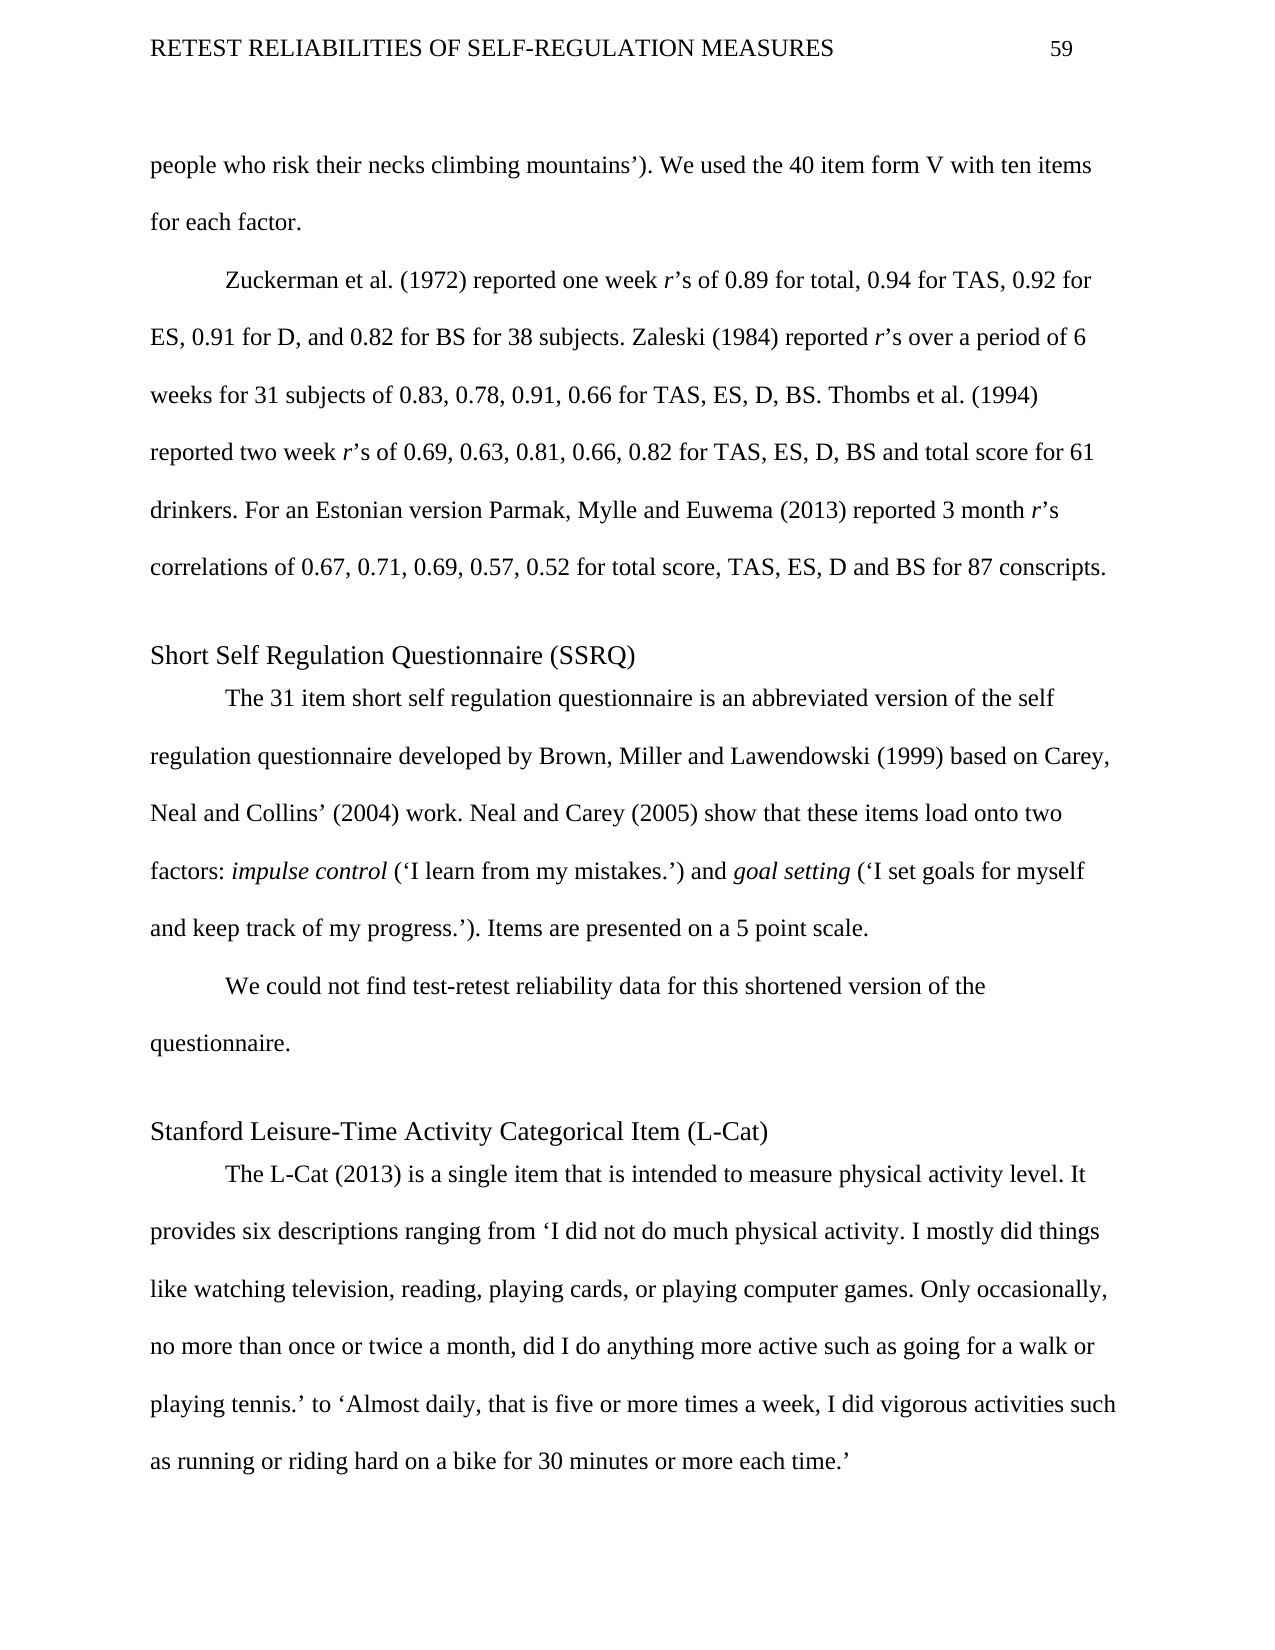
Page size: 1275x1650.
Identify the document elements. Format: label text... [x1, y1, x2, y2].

text We could not find test-retest reliability data for this shortened version of the questionnaire. [150, 971, 1125, 1057]
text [150, 150, 1125, 236]
text The L-Cat (2013) is a single item that is intended to measure physical activity level. It provides six descriptions ranging from ‘I did not do much physical activity. I mostly did things like watching television, reading, playing cards, or playing computer games. Only occasionally, no more than once or twice a month, did I do anything more active such as going for a walk or playing tennis.’ to ‘Almost daily, that is five or more times a week, I did vigorous activities such as running or riding hard on a bike for 30 minutes or more each time.’ [150, 1159, 1125, 1475]
subtitle Short Self Regulation Questionnaire (SSRQ) [150, 639, 1125, 670]
text Zuckerman et al. (1972) reported one week r’s of 0.89 for total, 0.94 for TAS, 0.92 for ES, 0.91 for D, and 0.82 for BS for 38 subjects. Zaleski (1984) reported r’s over a period of 6 weeks for 31 subjects of 0.83, 0.78, 0.91, 0.66 for TAS, ES, D, BS. Thombs et al. (1994) reported two week r’s of 0.69, 0.63, 0.81, 0.66, 0.82 for TAS, ES, D, BS and total score for 61 drinkers. For an Estonian version Parmak, Mylle and Euwema (2013) reported 3 month r’s correlations of 0.67, 0.71, 0.69, 0.57, 0.52 for total score, TAS, ES, D and BS for 87 conscripts. [150, 265, 1125, 581]
subtitle Stanford Leisure-Time Activity Categorical Item (L-Cat) [150, 1115, 1125, 1146]
text The 31 item short self regulation questionnaire is an abbreviated version of the self regulation questionnaire developed by Brown, Miller and Lawendowski (1999) based on Carey, Neal and Collins’ (2004) work. Neal and Carey (2005) show that these items load onto two factors: impulse control (‘I learn from my mistakes.’) and goal setting (‘I set goals for myself and keep track of my progress.’). Items are presented on a 5 point scale. [150, 683, 1125, 942]
